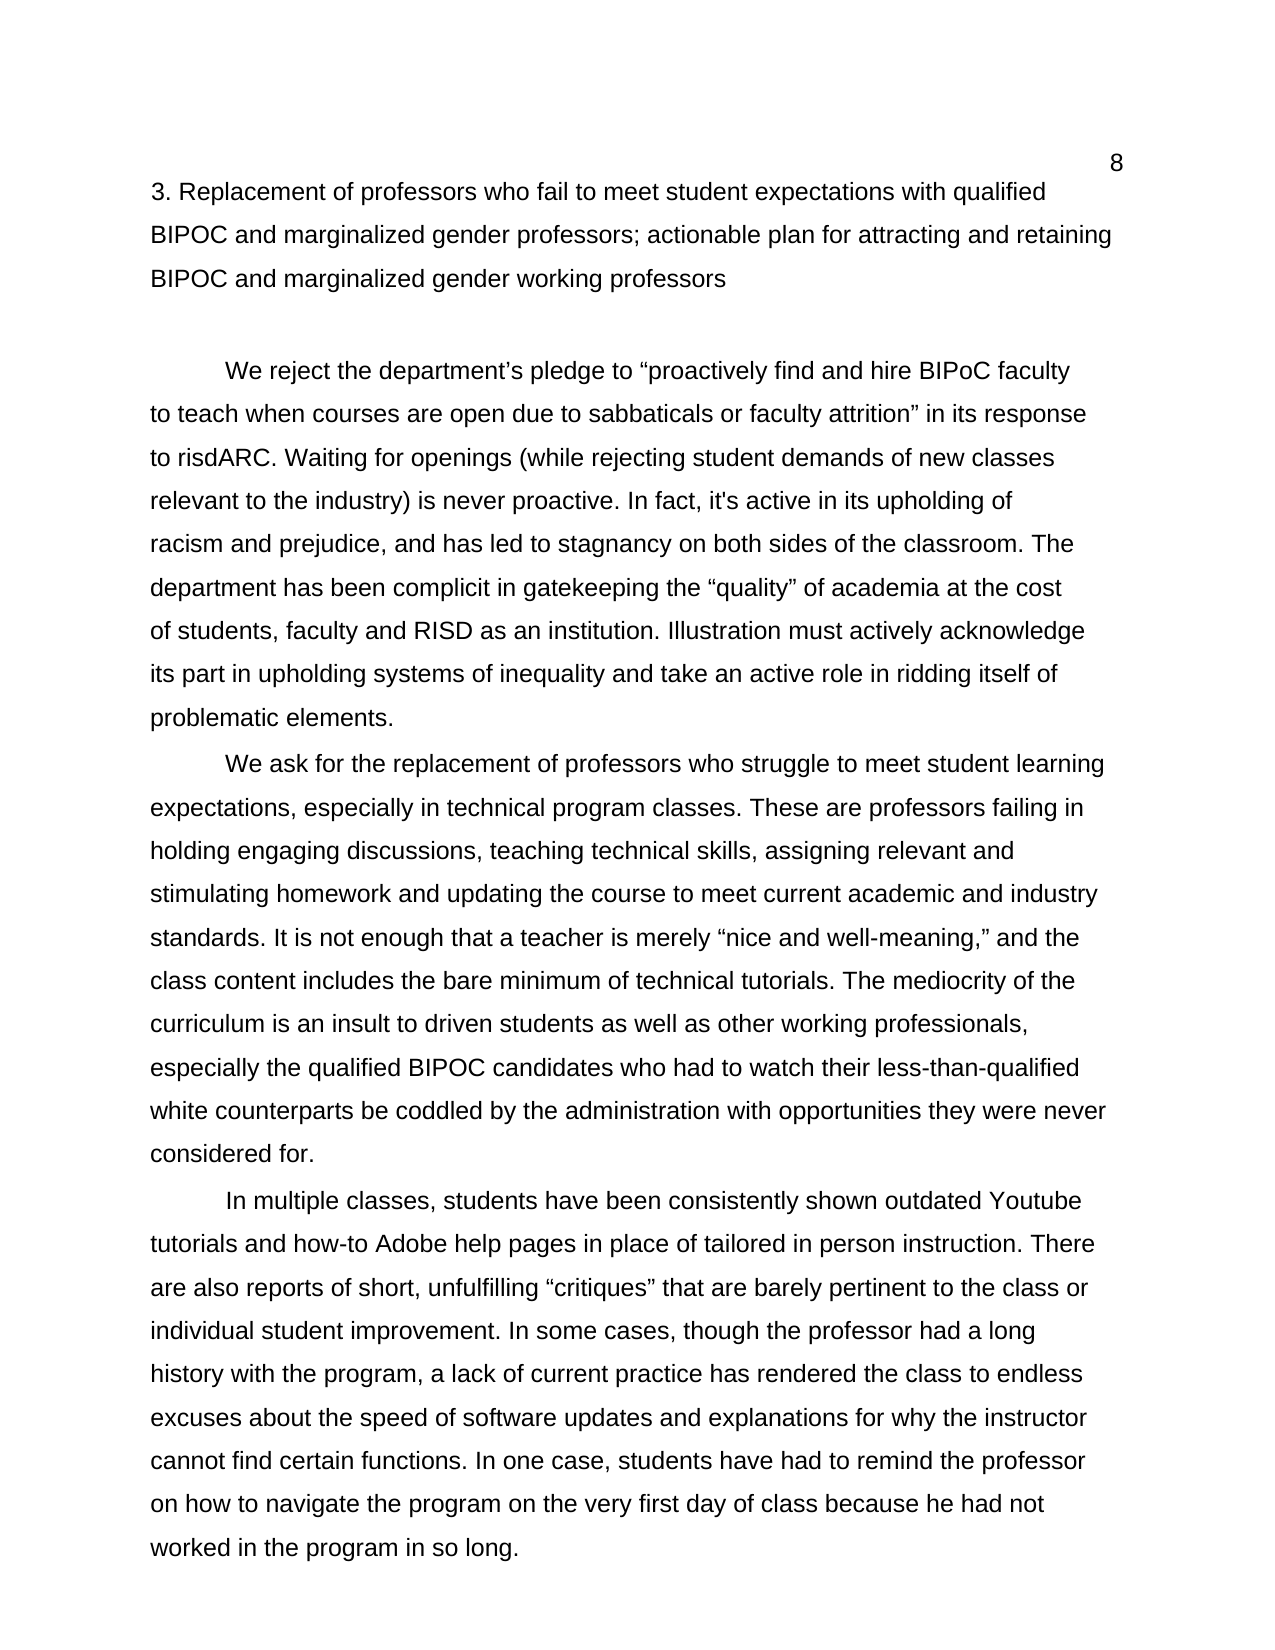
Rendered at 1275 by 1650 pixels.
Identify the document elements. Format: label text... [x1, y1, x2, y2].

text In multiple classes, students have been consistently shown outdated Youtube tutorials and how-to Adobe help pages in place of tailored in person instruction. There are also reports of short, unfulfilling “critiques” that are barely pertinent to the class or individual student improvement. In some cases, though the professor had a long history with the program, a lack of current practice has rendered the class to endless excuses about the speed of software updates and explanations for why the instructor cannot find certain functions. In one case, students have had to remind the professor on how to navigate the program on the very first day of class because he had not worked in the program in so long. [150, 1186, 1114, 1561]
text We ask for the replacement of professors who struggle to meet student learning expectations, especially in technical program classes. These are professors failing in holding engaging discussions, teaching technical skills, assigning relevant and stimulating homework and updating the course to meet current academic and industry standards. It is not enough that a teacher is merely “nice and well-meaning,” and the class content includes the bare minimum of technical tutorials. The mediocrity of the curriculum is an insult to driven students as well as other working professionals, especially the qualified BIPOC candidates who had to watch their less-than-qualified white counterparts be coddled by the administration with opportunities they were never considered for. [150, 749, 1123, 1168]
text We reject the department’s pledge to “proactively find and hire BIPoC faculty to teach when courses are open due to sabbaticals or faculty attrition” in its response to risdARC. Waiting for openings (while rejecting student demands of new classes relevant to the industry) is never proactive. In fact, it's active in its upholding of racism and prejudice, and has led to stagnancy on both sides of the classroom. The department has been complicit in gatekeeping the “quality” of academia at the cost of students, faculty and RISD as an institution. Illustration must actively acknowledge its part in upholding systems of inequality and take an active role in ridding itself of problematic elements. [150, 356, 1090, 731]
text 3. Replacement of professors who fail to meet student expectations with qualified BIPOC and marginalized gender professors; actionable plan for attracting and retaining BIPOC and marginalized gender working professors [150, 177, 1124, 293]
text 8 [148, 148, 1123, 177]
